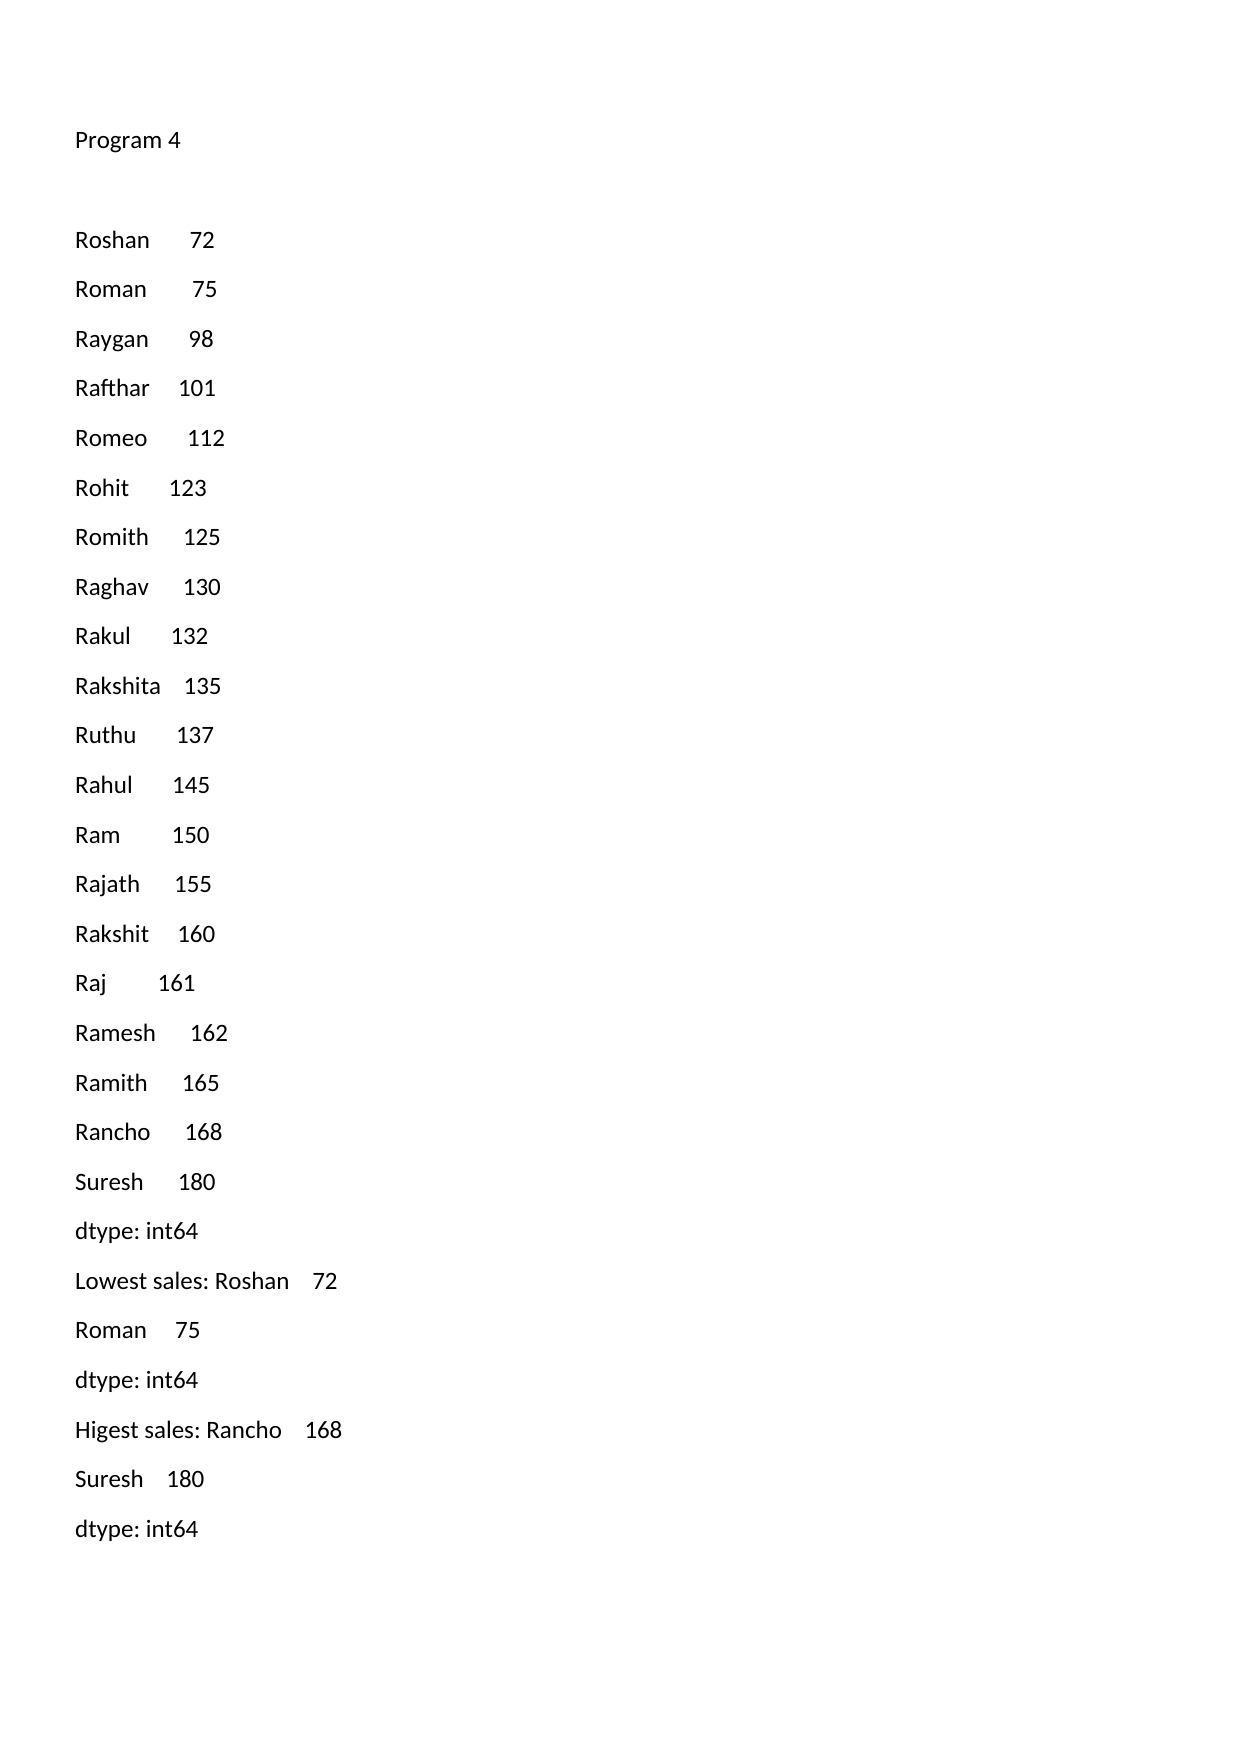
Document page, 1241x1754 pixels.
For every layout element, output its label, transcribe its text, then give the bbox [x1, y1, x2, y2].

text Raj 161 [75, 967, 1165, 998]
text Rakshita 135 [75, 670, 1165, 701]
text Rakul 132 [75, 620, 1165, 651]
text Rahul 145 [75, 769, 1165, 800]
text Ram 150 [75, 819, 1165, 849]
text Roshan 72 [75, 224, 1165, 254]
text dtype: int64 [75, 1364, 1165, 1395]
text Rajath 155 [75, 868, 1165, 899]
text Lowest sales: Roshan 72 [75, 1265, 1165, 1296]
text Rancho 168 [75, 1116, 1165, 1147]
text Rakshit 160 [75, 918, 1165, 948]
text Suresh 180 [75, 1166, 1165, 1196]
text Raghav 130 [75, 571, 1165, 601]
text Program 4 [75, 124, 1165, 155]
text Ramith 165 [75, 1067, 1165, 1097]
text Ramesh 162 [75, 1017, 1165, 1048]
text Roman 75 [75, 1314, 1165, 1345]
text Rohit 123 [75, 472, 1165, 502]
text Romeo 112 [75, 422, 1165, 453]
text Higest sales: Rancho 168 [75, 1414, 1165, 1444]
text Suresh 180 [75, 1463, 1165, 1494]
text dtype: int64 [75, 1513, 1165, 1543]
text Romith 125 [75, 521, 1165, 552]
text Ruthu 137 [75, 719, 1165, 750]
text Roman 75 [75, 273, 1165, 304]
text Raygan 98 [75, 323, 1165, 353]
text Rafthar 101 [75, 372, 1165, 403]
text dtype: int64 [75, 1215, 1165, 1246]
